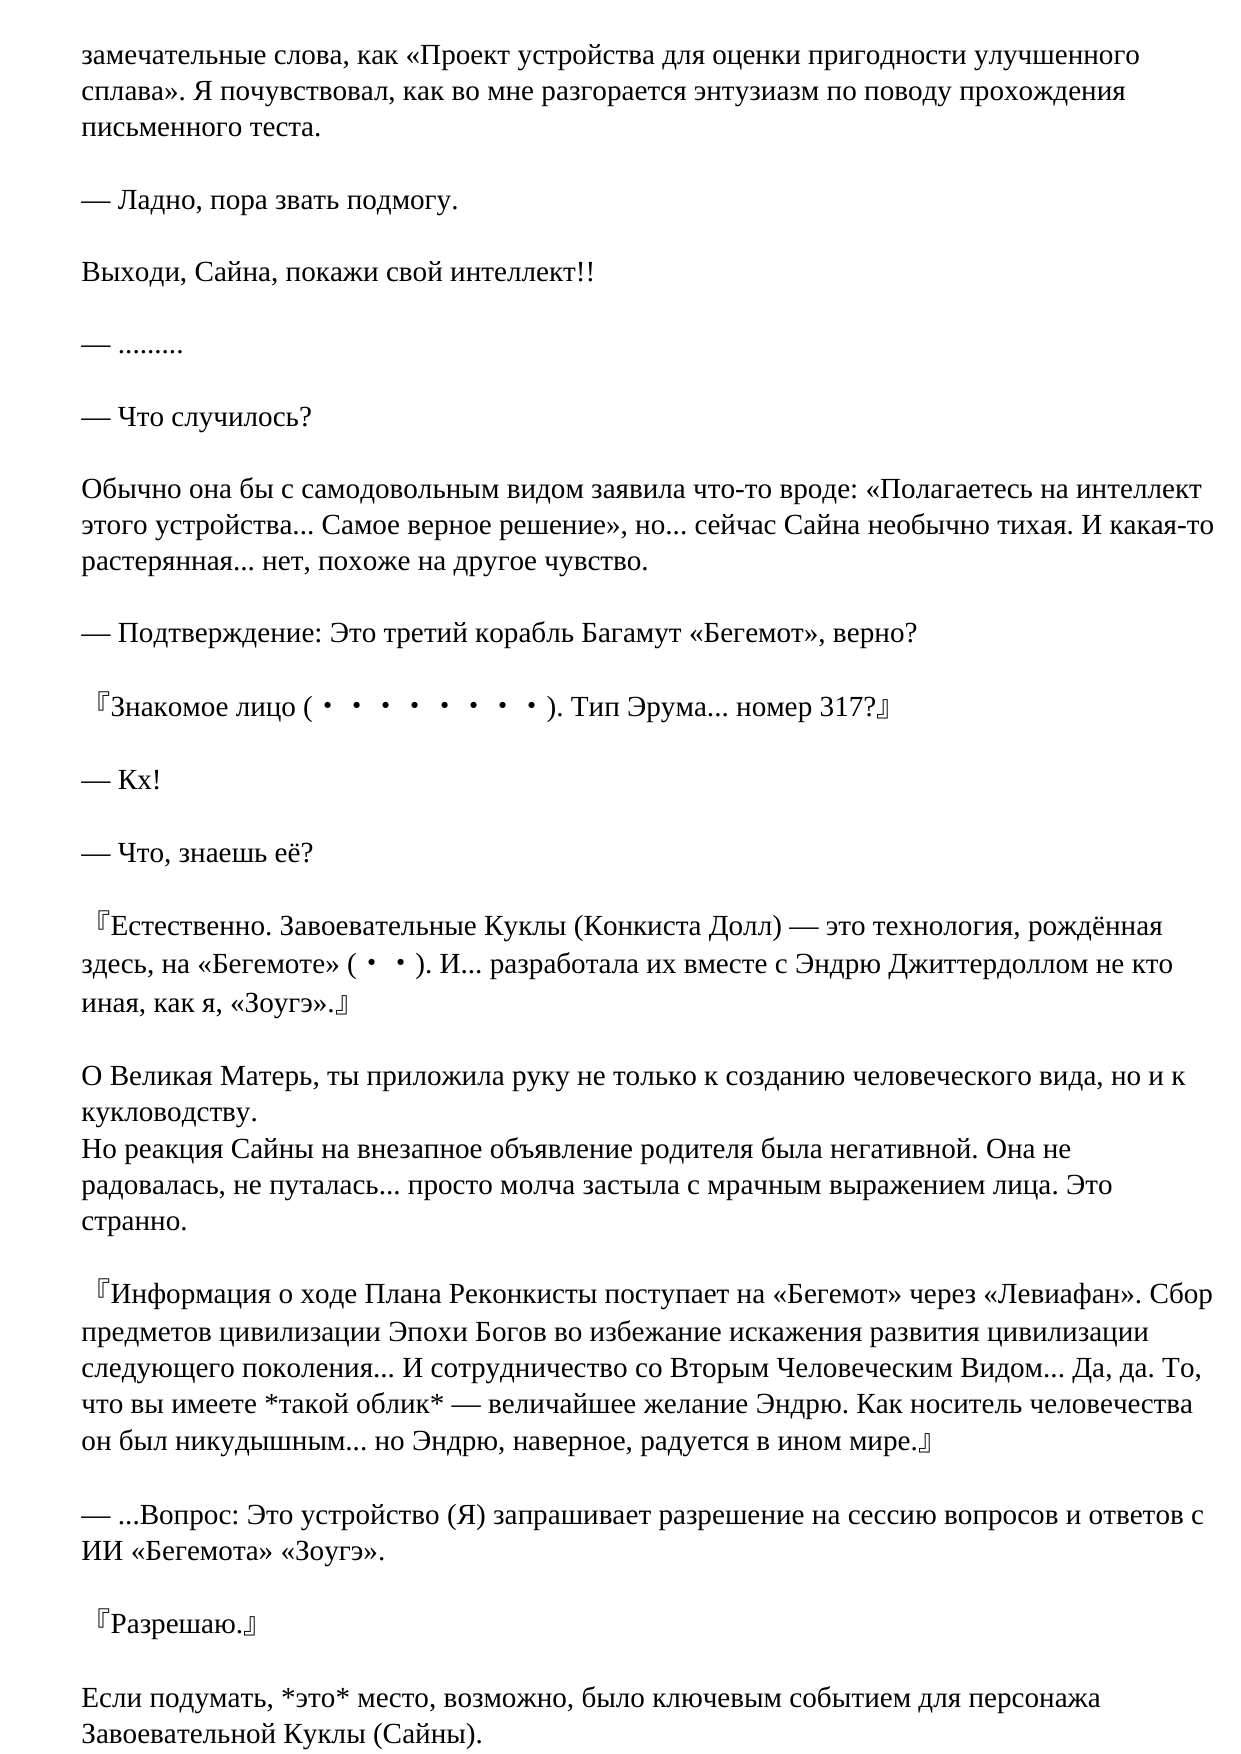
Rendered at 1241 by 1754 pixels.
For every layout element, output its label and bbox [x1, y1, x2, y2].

text [81, 37, 1215, 1749]
